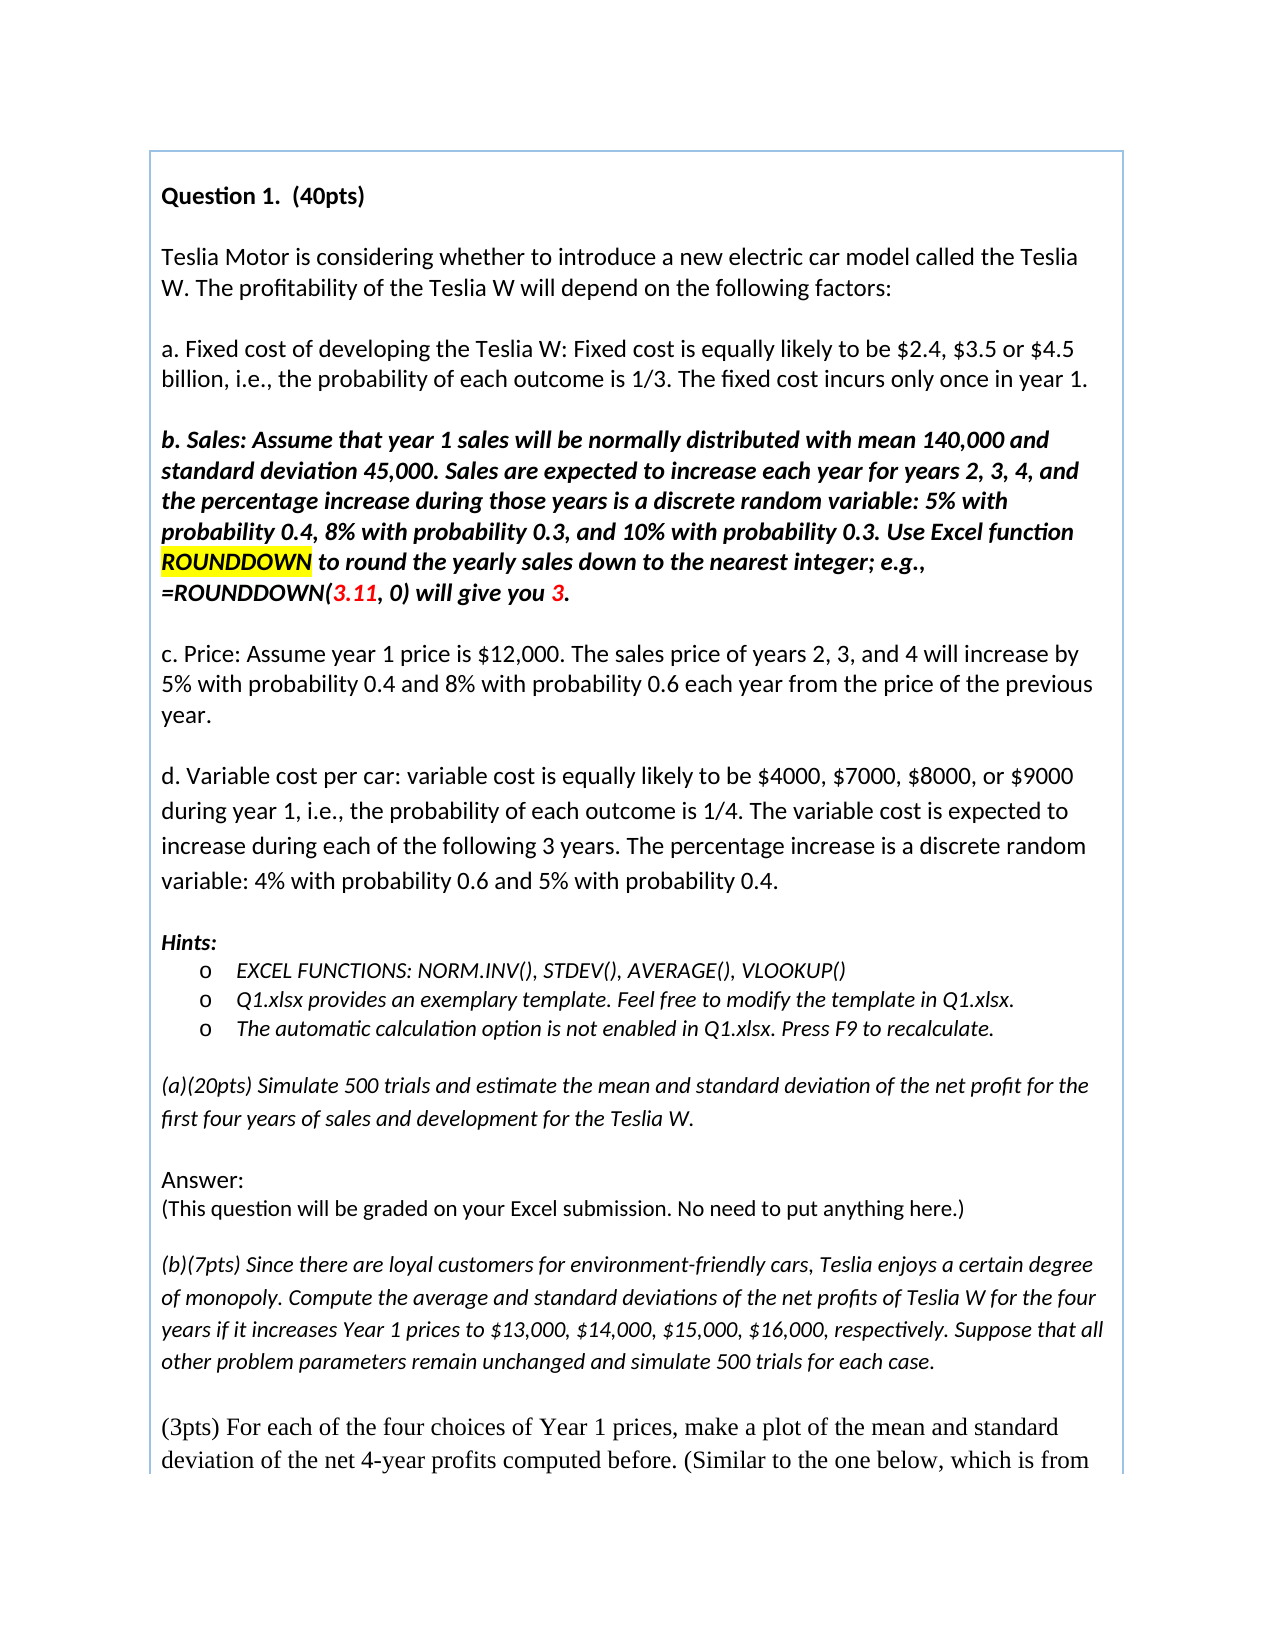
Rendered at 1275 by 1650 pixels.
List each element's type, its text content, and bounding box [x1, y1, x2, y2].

table_cell [151, 1044, 1122, 1164]
table_cell Answer: (This question will be graded on your Excel submission. No need to put anything here.) [151, 1164, 1122, 1222]
table_header [151, 152, 1122, 1043]
table_cell [151, 1223, 1122, 1474]
